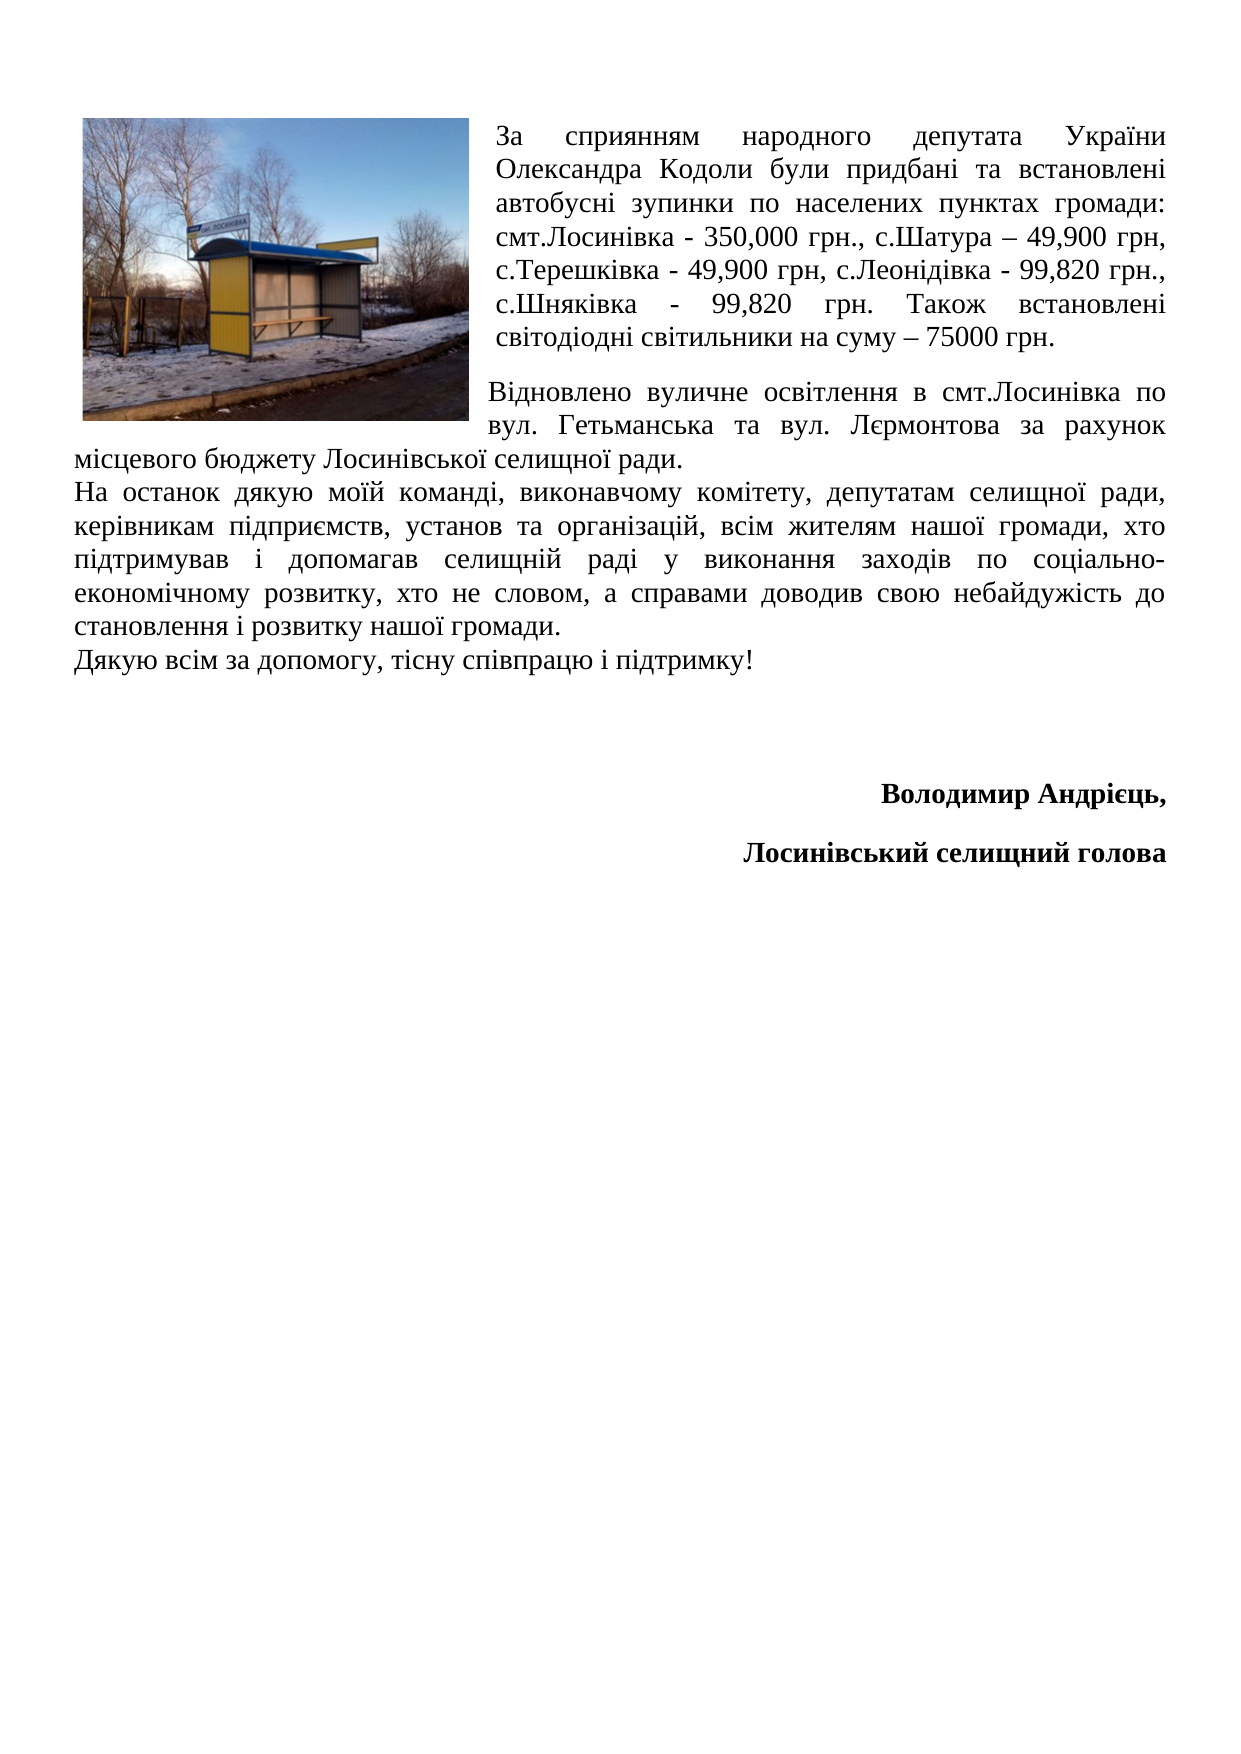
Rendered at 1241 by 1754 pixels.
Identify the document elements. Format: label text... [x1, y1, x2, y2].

text Відновлено вуличне освітлення в смт.Лосинівка по вул. Гетьманська та вул. Лєрмонтова за рахунок місцевого бюджету Лосинівської селищної ради. [74, 374, 1167, 474]
picture [81, 118, 469, 418]
text Лосинівський селищний голова [82, 836, 1167, 869]
text Володимир Андрієць, [82, 776, 1167, 810]
text На останок дякую моїй команді, виконавчому комітету, депутатам селищної ради, керівникам підприємств, установ та організацій, всім жителям нашої громади, хто підтримував і допомагав селищній раді у виконання заходів по соціально-економічному розвитку, хто не словом, а справами доводив свою небайдужість до становлення і розвитку нашої громади. [74, 474, 1167, 642]
text Дякую всім за допомогу, тісну співпрацю і підтримку! [74, 642, 1167, 676]
text За сприянням народного депутата України Олександра Кодоли були придбані та встановлені автобусні зупинки по населених пунктах громади: смт.Лосинівка - 350,000 грн., с.Шатура – 49,900 грн, с.Терешківка - 49,900 грн, с.Леонідівка - 99,820 грн., с.Шняківка - 99,820 грн. Також встановлені світодіодні світильники на суму – 75000 грн. [469, 118, 1167, 353]
